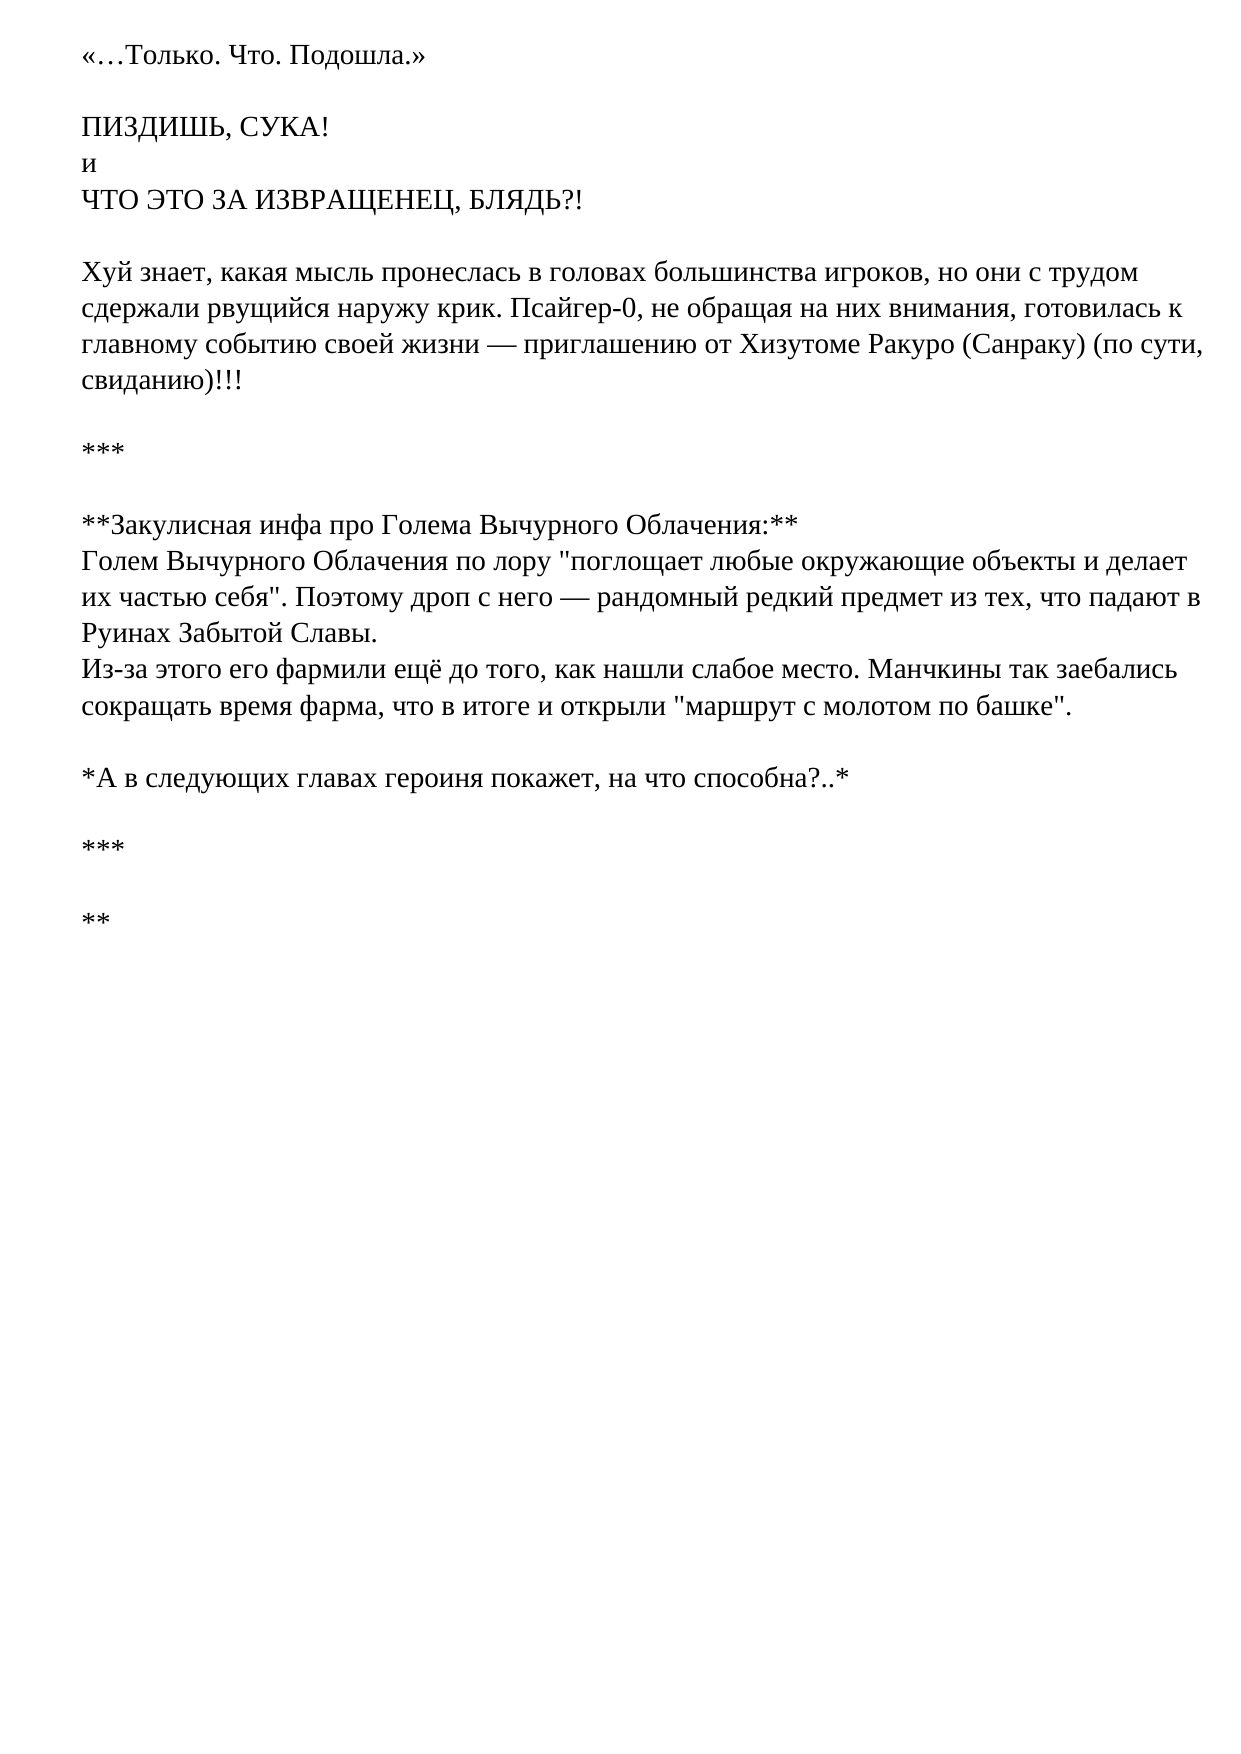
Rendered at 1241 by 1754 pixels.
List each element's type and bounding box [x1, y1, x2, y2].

text [81, 37, 1215, 938]
